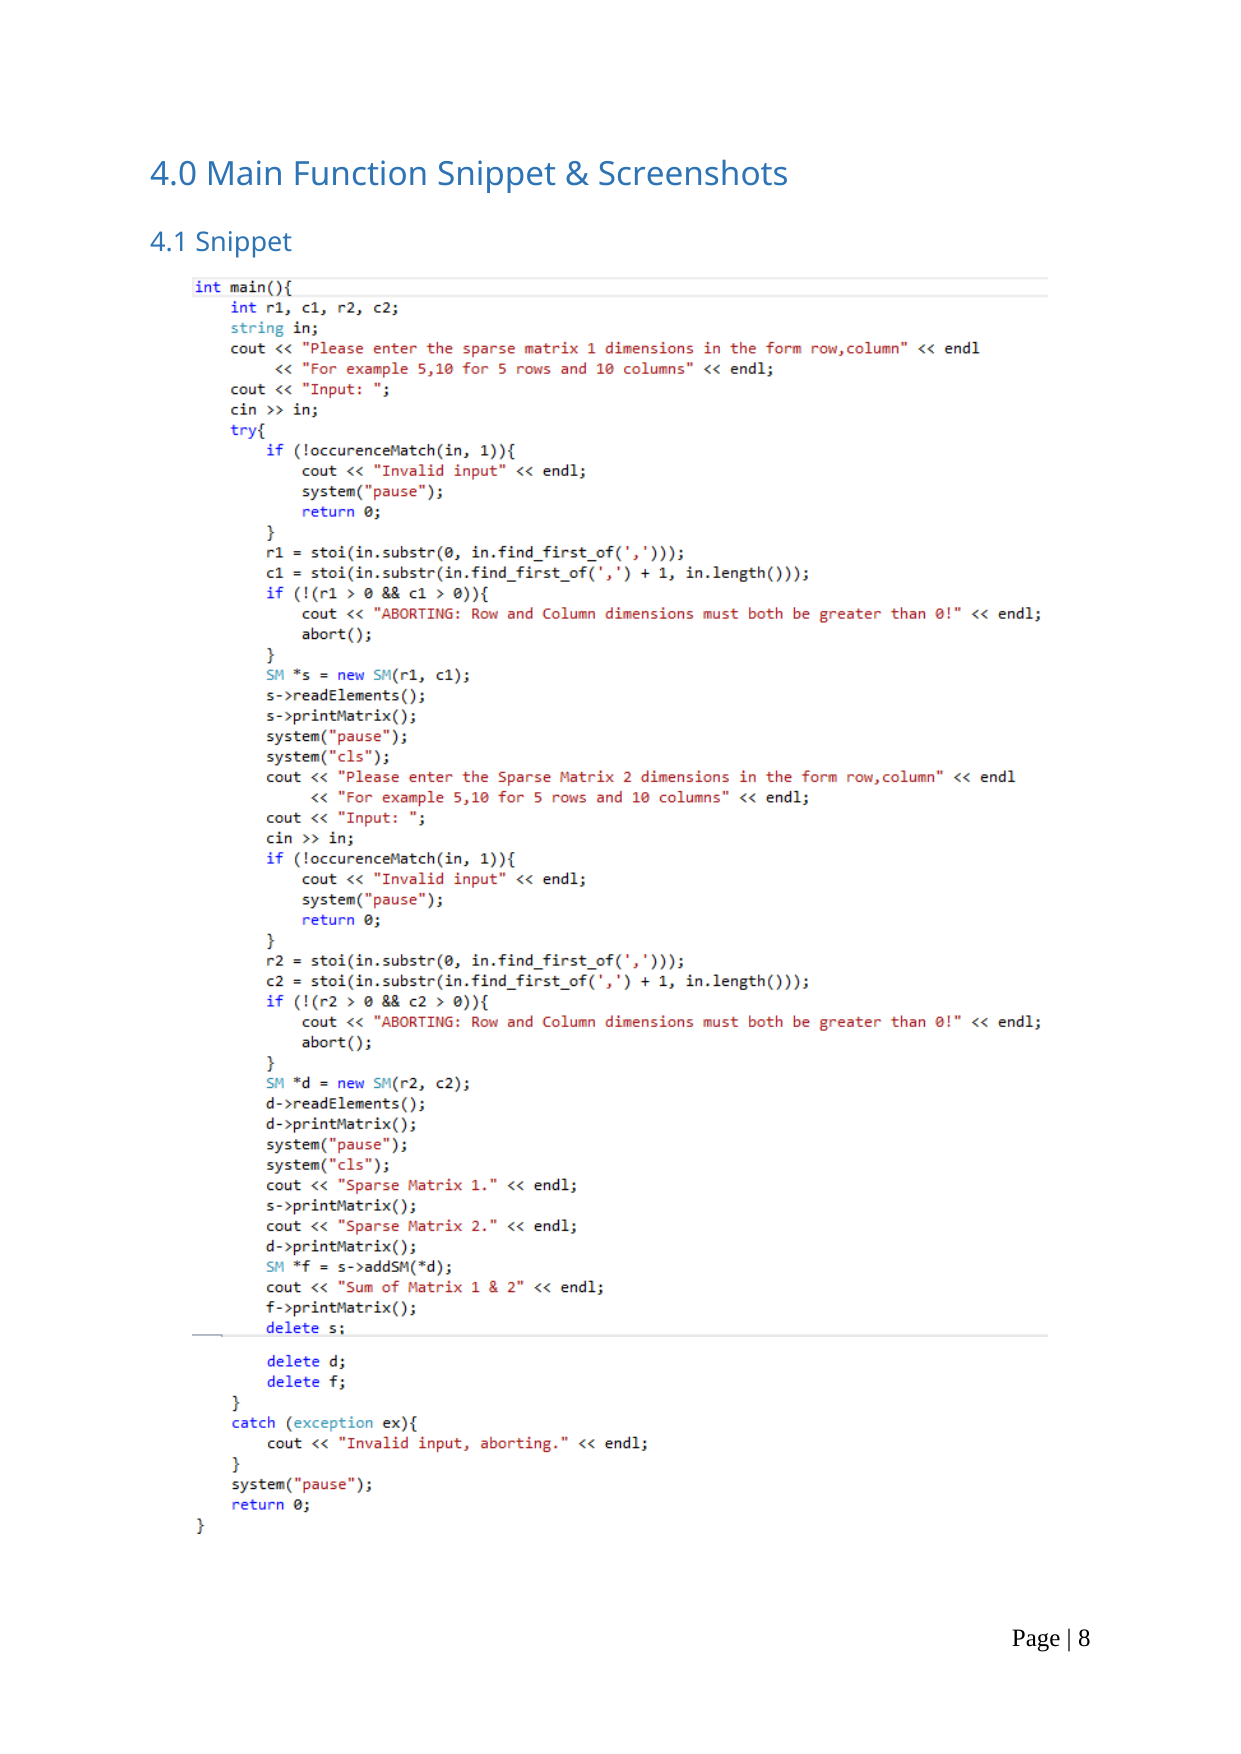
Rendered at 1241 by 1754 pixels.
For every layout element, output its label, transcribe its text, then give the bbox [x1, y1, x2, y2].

subtitle 4.1 Snippet [150, 222, 1090, 259]
picture [192, 1350, 1048, 1534]
subtitle 4.0 Main Function Snippet & Screenshots [150, 150, 1090, 195]
picture [192, 277, 1049, 1337]
